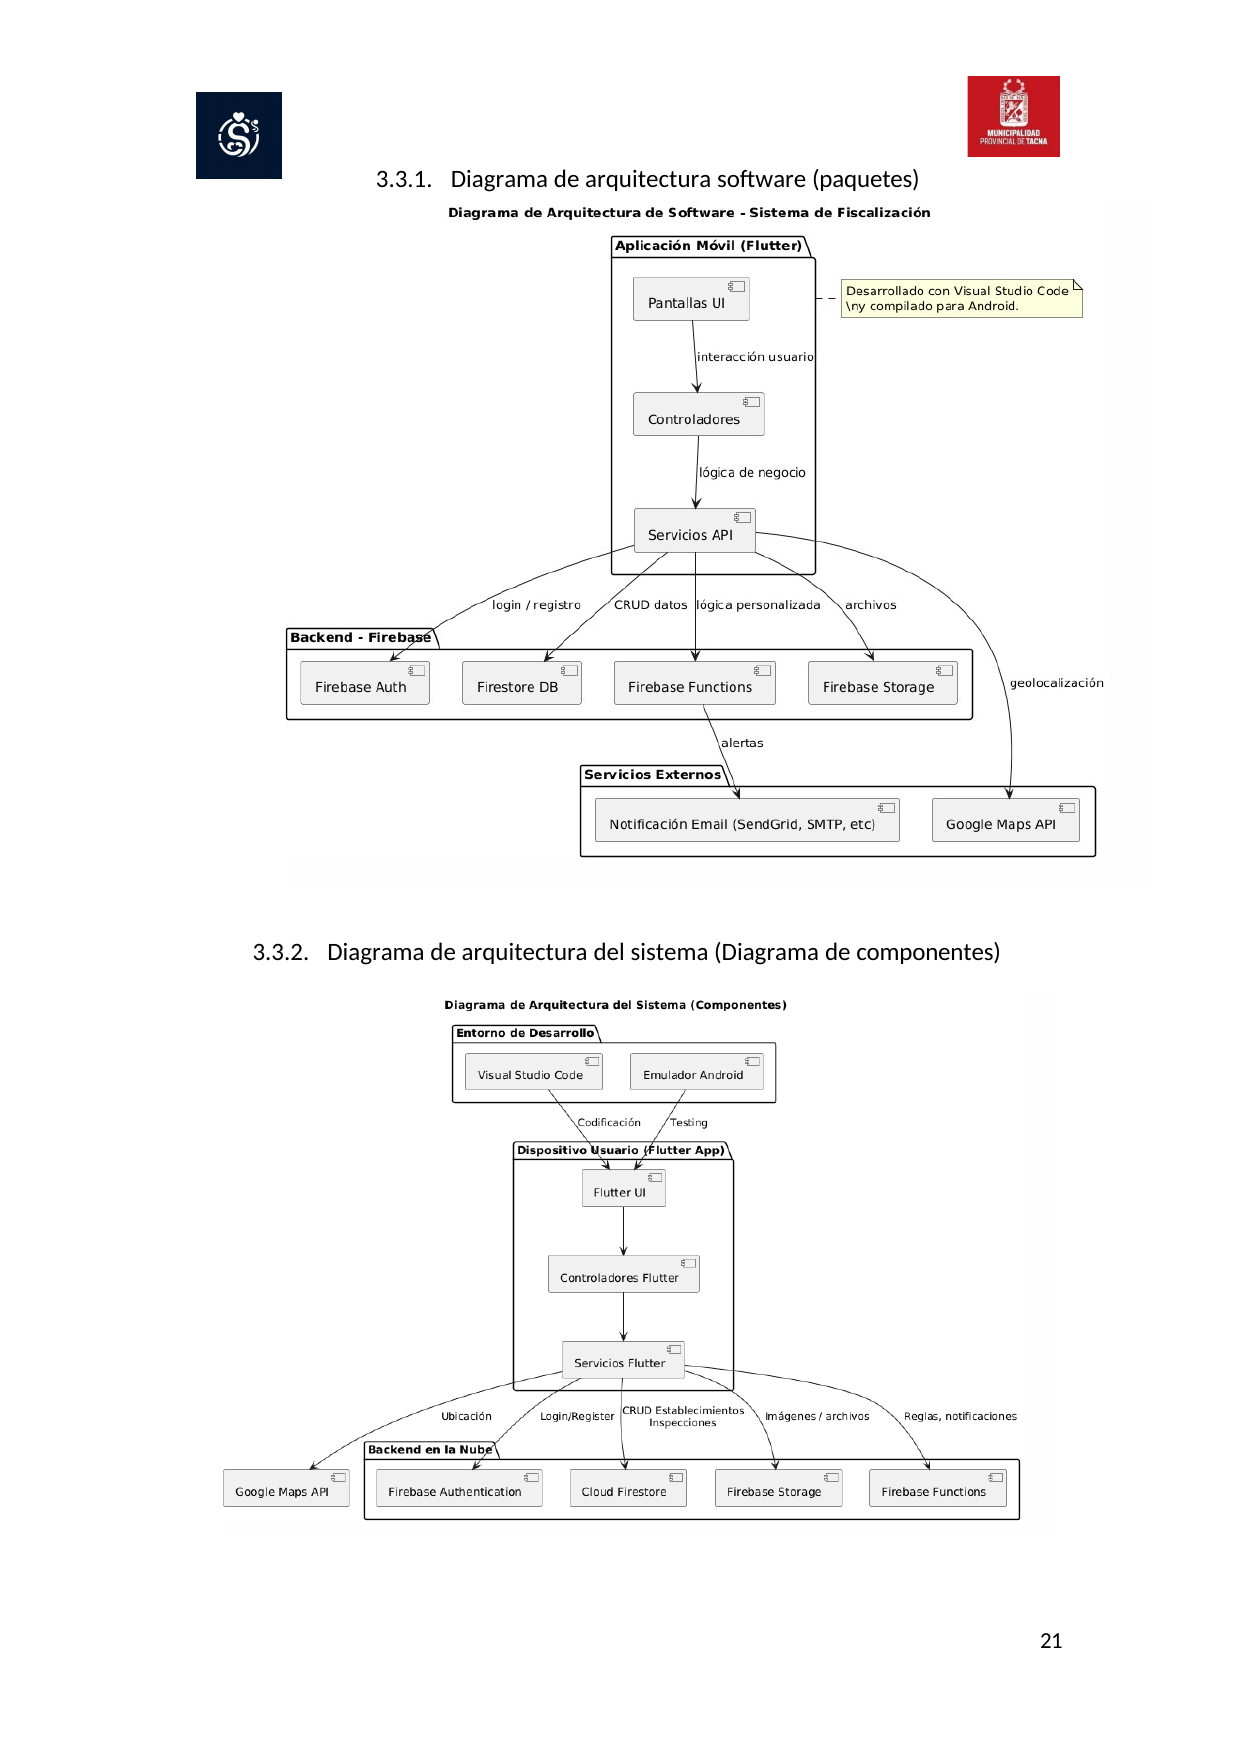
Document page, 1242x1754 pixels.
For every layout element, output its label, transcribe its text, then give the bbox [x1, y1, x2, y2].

subtitle Diagrama de arquitectura del sistema (Diagrama de componentes) [252, 936, 1197, 966]
picture [196, 92, 282, 179]
picture [967, 76, 1060, 157]
subtitle Diagrama de arquitectura software (paquetes) [376, 167, 1197, 192]
picture [223, 995, 1052, 1536]
picture [285, 200, 1152, 883]
